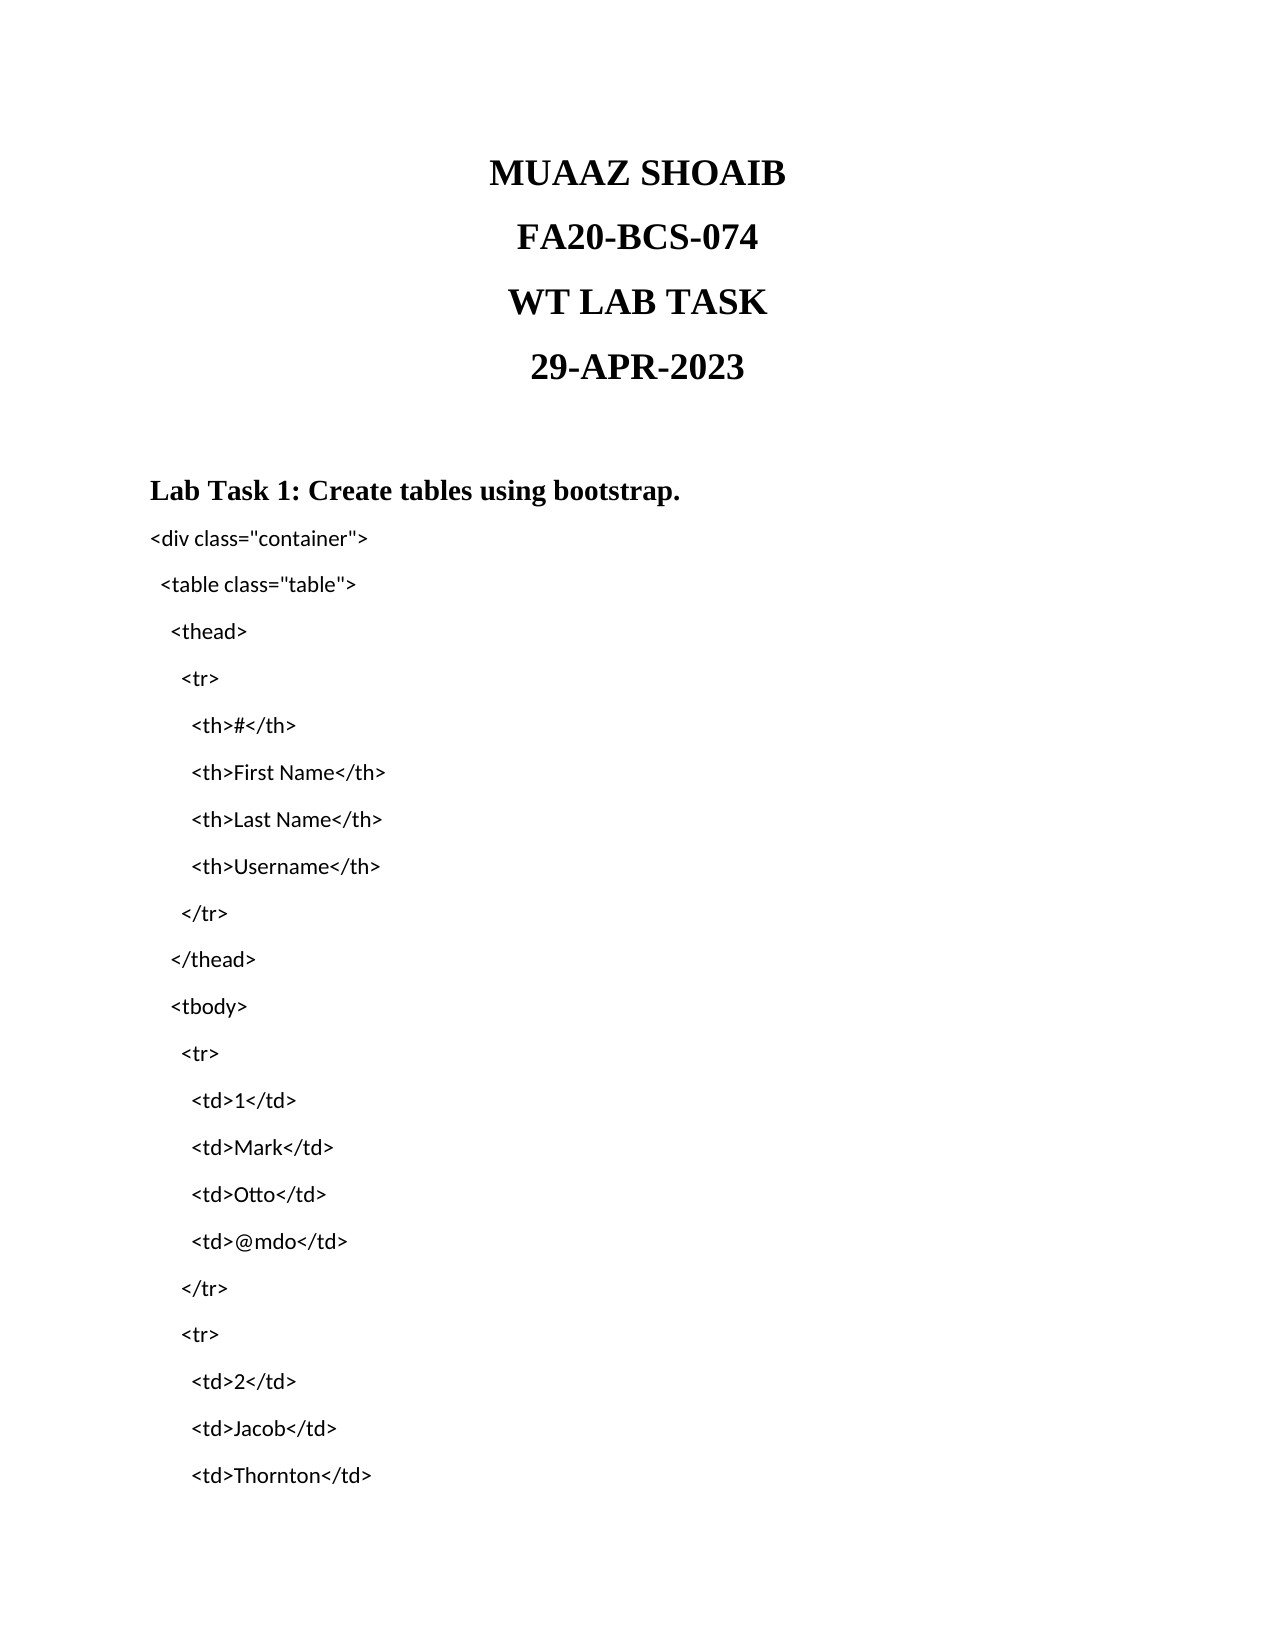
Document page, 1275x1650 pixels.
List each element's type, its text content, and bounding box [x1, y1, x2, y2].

text Lab Task 1: Create tables using bootstrap. [150, 473, 1125, 507]
text MUAAZ SHOAIB [150, 150, 1125, 193]
text <tbody> [150, 992, 1125, 1021]
text <th>Username</th> [150, 852, 1125, 880]
text WT LAB TASK [150, 279, 1125, 322]
text <tr> [150, 1321, 1125, 1349]
text <th>Last Name</th> [150, 805, 1125, 833]
text </thead> [150, 946, 1125, 974]
text <table class="table"> [150, 571, 1125, 599]
text <td>Jacob</td> [150, 1414, 1125, 1442]
text <td>Otto</td> [150, 1180, 1125, 1208]
text <th>First Name</th> [150, 758, 1125, 786]
text <td>Thornton</td> [150, 1461, 1125, 1489]
text </tr> [150, 899, 1125, 927]
text <td>1</td> [150, 1086, 1125, 1114]
text FA20-BCS-074 [150, 215, 1125, 258]
text 29-APR-2023 [150, 344, 1125, 387]
text <thead> [150, 617, 1125, 646]
text <div class="container"> [150, 524, 1125, 552]
text <td>2</td> [150, 1367, 1125, 1396]
text <td>@mdo</td> [150, 1227, 1125, 1255]
text <tr> [150, 1039, 1125, 1067]
text <td>Mark</td> [150, 1133, 1125, 1161]
text </tr> [150, 1274, 1125, 1302]
text <th>#</th> [150, 711, 1125, 739]
text <tr> [150, 664, 1125, 692]
